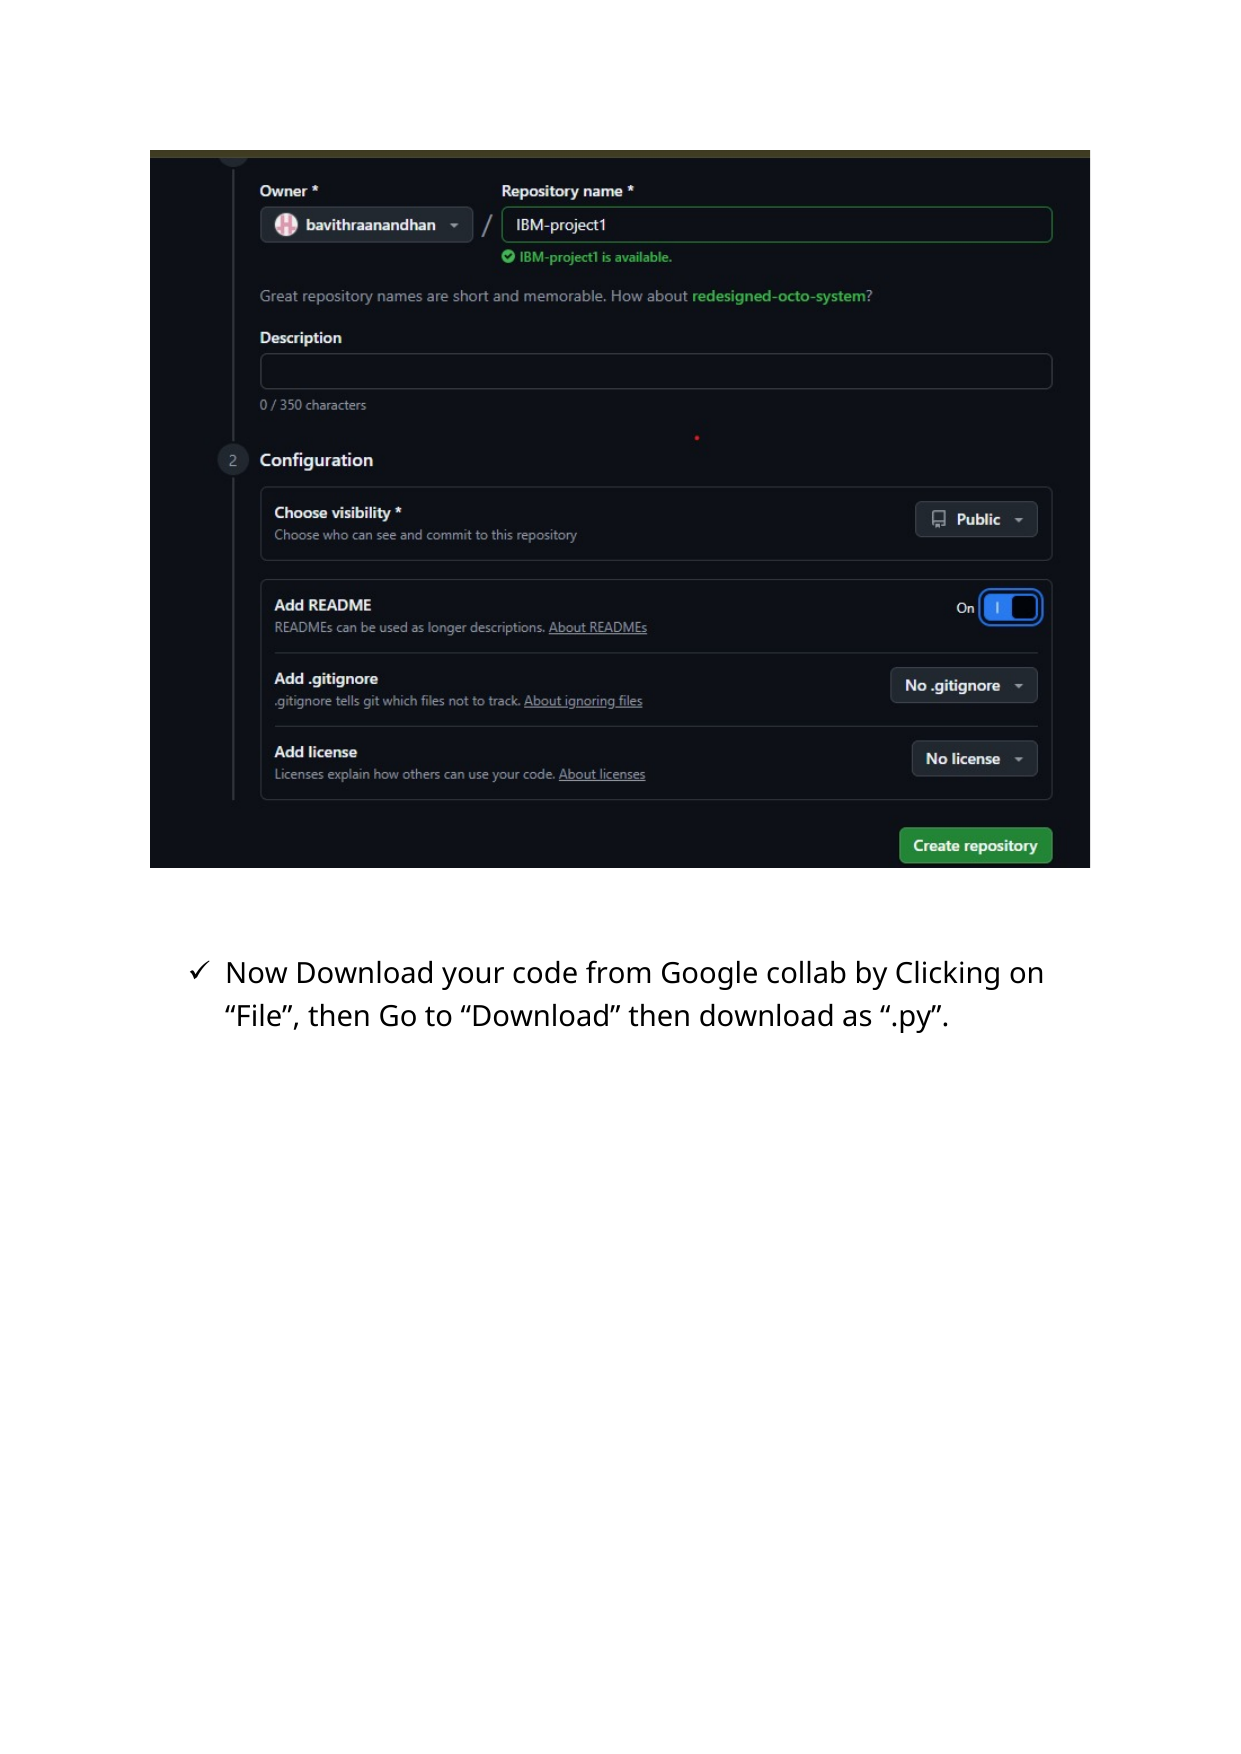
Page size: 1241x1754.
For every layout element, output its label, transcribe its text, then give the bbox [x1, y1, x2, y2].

picture [150, 150, 1091, 868]
list Now Download your code from Google collab by Clicking on “File”, then Go to “Download” then download as “.py”. [187, 952, 1090, 1034]
